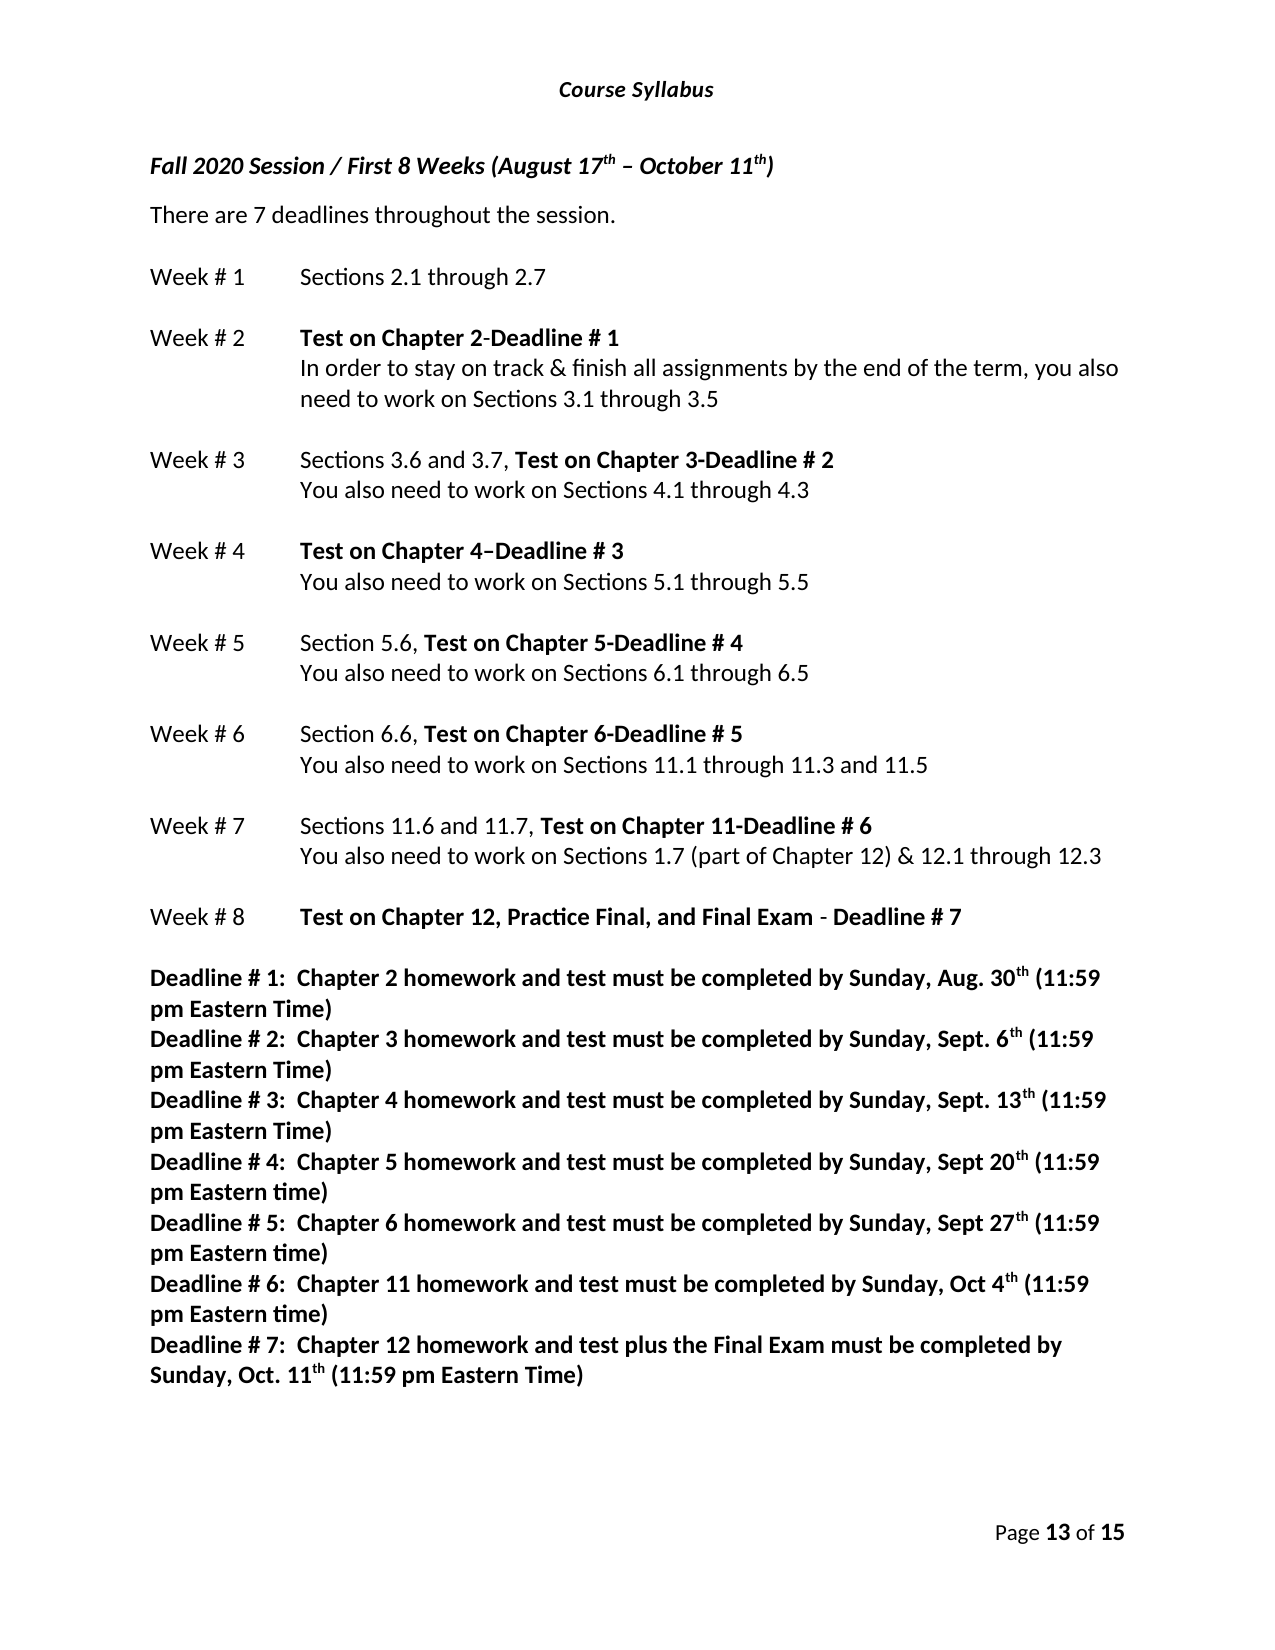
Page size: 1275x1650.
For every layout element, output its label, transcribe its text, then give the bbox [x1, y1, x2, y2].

text Week # 5 Section 5.6, Test on Chapter 5-Deadline # 4 [150, 627, 1125, 657]
text You also need to work on Sections 5.1 through 5.5 [150, 566, 1125, 596]
text You also need to work on Sections 1.7 (part of Chapter 12) & 12.1 through 12.3 [150, 841, 1125, 871]
text Deadline # 2: Chapter 3 homework and test must be completed by Sunday, Sept. 6th (11:59 pm Eastern Time) [150, 1024, 1125, 1085]
text Week # 4 Test on Chapter 4–Deadline # 3 [150, 535, 1125, 566]
text You also need to work on Sections 11.1 through 11.3 and 11.5 [150, 749, 1125, 779]
text You also need to work on Sections 6.1 through 6.5 [150, 657, 1125, 688]
text Deadline # 4: Chapter 5 homework and test must be completed by Sunday, Sept 20th (11:59 pm Eastern time) [150, 1146, 1125, 1207]
text Week # 8 Test on Chapter 12, Practice Final, and Final Exam - Deadline # 7 [150, 902, 1125, 932]
text Deadline # 1: Chapter 2 homework and test must be completed by Sunday, Aug. 30th (11:59 pm Eastern Time) [150, 963, 1125, 1024]
text In order to stay on track & finish all assignments by the end of the term, you also need to work on Sections 3.1 through 3.5 [150, 352, 1125, 413]
text Fall 2020 Session / First 8 Weeks (August 17th – October 11th) [150, 150, 1125, 181]
text Week # 7 Sections 11.6 and 11.7, Test on Chapter 11-Deadline # 6 [150, 810, 1125, 841]
text There are 7 deadlines throughout the session. [150, 199, 1125, 230]
text Week # 6 Section 6.6, Test on Chapter 6-Deadline # 5 [150, 718, 1125, 749]
text Week # 1 Sections 2.1 through 2.7 [150, 261, 1125, 291]
text Week # 2 Test on Chapter 2-Deadline # 1 [150, 322, 1125, 352]
text Deadline # 6: Chapter 11 homework and test must be completed by Sunday, Oct 4th (11:59 pm Eastern time) [150, 1268, 1125, 1329]
text Deadline # 3: Chapter 4 homework and test must be completed by Sunday, Sept. 13th (11:59 pm Eastern Time) [150, 1085, 1125, 1146]
text You also need to work on Sections 4.1 through 4.3 [150, 474, 1125, 505]
text Deadline # 5: Chapter 6 homework and test must be completed by Sunday, Sept 27th (11:59 pm Eastern time) [150, 1207, 1125, 1268]
text Week # 3 Sections 3.6 and 3.7, Test on Chapter 3-Deadline # 2 [150, 444, 1125, 474]
text Deadline # 7: Chapter 12 homework and test plus the Final Exam must be completed by Sunday, Oct. 11th (11:59 pm Eastern Time) [150, 1329, 1125, 1390]
